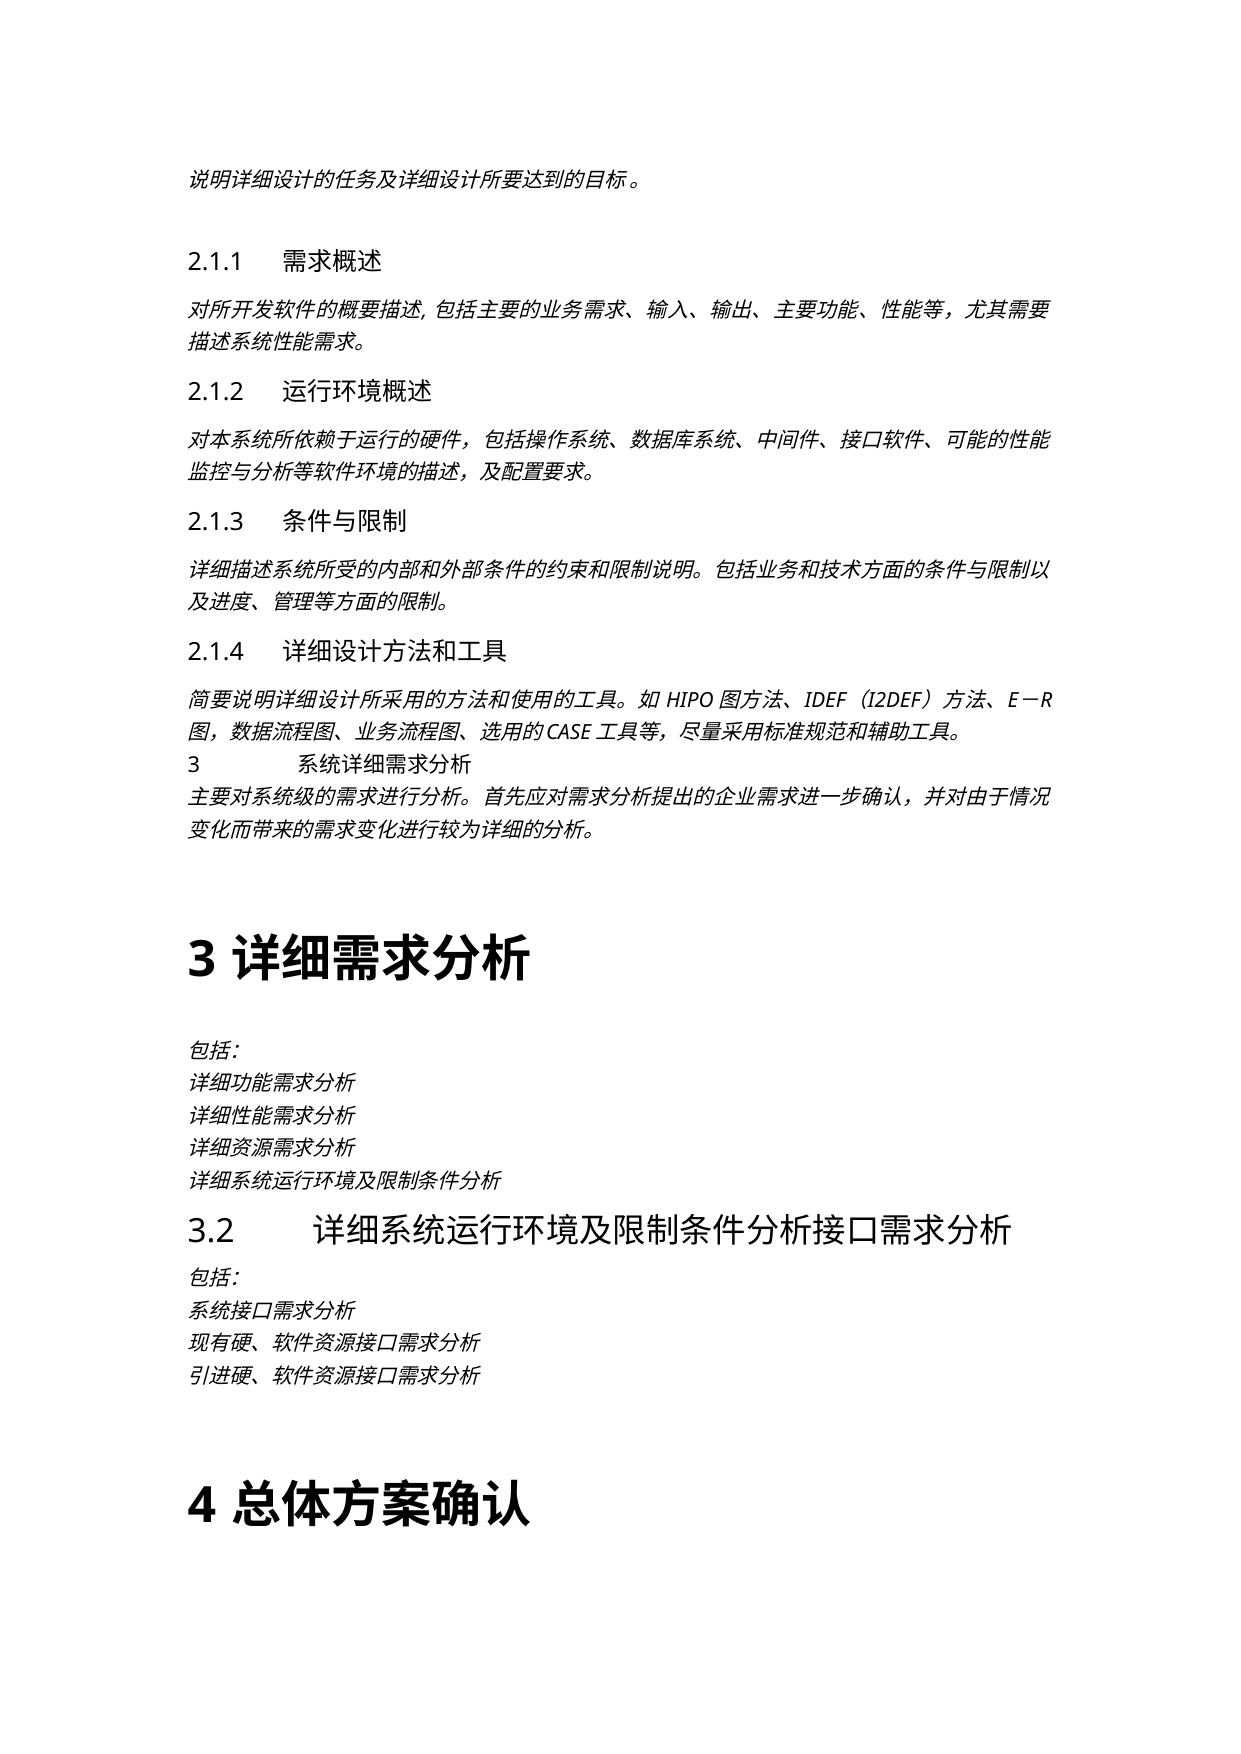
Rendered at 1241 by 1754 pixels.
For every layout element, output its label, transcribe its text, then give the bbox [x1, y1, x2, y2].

text 3.2 详细系统运行环境及限制条件分析接口需求分析 [187, 1195, 1053, 1260]
text 详细系统运行环境及限制条件分析 [187, 1163, 1053, 1195]
text 对本系统所依赖于运行的硬件，包括操作系统、数据库系统、中间件、接口软件、可能的性能监控与分析等软件环境的描述，及配置要求。 [187, 422, 1053, 487]
text 现有硬、软件资源接口需求分析 [187, 1325, 1053, 1358]
text 详细功能需求分析 [187, 1065, 1053, 1098]
text 对所开发软件的概要描述, 包括主要的业务需求、输入、输出、主要功能、性能等，尤其需要描述系统性能需求。 [187, 292, 1053, 357]
subtitle 详细需求分析 [187, 906, 1053, 1004]
text 说明详细设计的任务及详细设计所要达到的目标 。 [187, 162, 1053, 194]
text 详细描述系统所受的内部和外部条件的约束和限制说明。包括业务和技术方面的条件与限制以及进度、管理等方面的限制。 [187, 552, 1053, 617]
text 2.1.1 需求概述 [187, 227, 1053, 292]
text 简要说明详细设计所采用的方法和使用的工具。如HIPO图方法、IDEF（I2DEF）方法、E－R图，数据流程图、业务流程图、选用的CASE工具等，尽量采用标准规范和辅助工具。 [187, 682, 1053, 747]
text 包括： [187, 1033, 1053, 1065]
text 2.1.2 运行环境概述 [187, 357, 1053, 422]
text 3 系统详细需求分析 [187, 747, 1053, 779]
text 2.1.4 详细设计方法和工具 [187, 617, 1053, 682]
text 包括： [187, 1260, 1053, 1293]
text 详细性能需求分析 [187, 1098, 1053, 1130]
text 详细资源需求分析 [187, 1130, 1053, 1163]
text 引进硬、软件资源接口需求分析 [187, 1358, 1053, 1390]
subtitle 总体方案确认 [187, 1452, 1053, 1549]
text 主要对系统级的需求进行分析。首先应对需求分析提出的企业需求进一步确认，并对由于情况变化而带来的需求变化进行较为详细的分析。 [187, 779, 1053, 844]
text 系统接口需求分析 [187, 1293, 1053, 1325]
text 2.1.3 条件与限制 [187, 487, 1053, 552]
